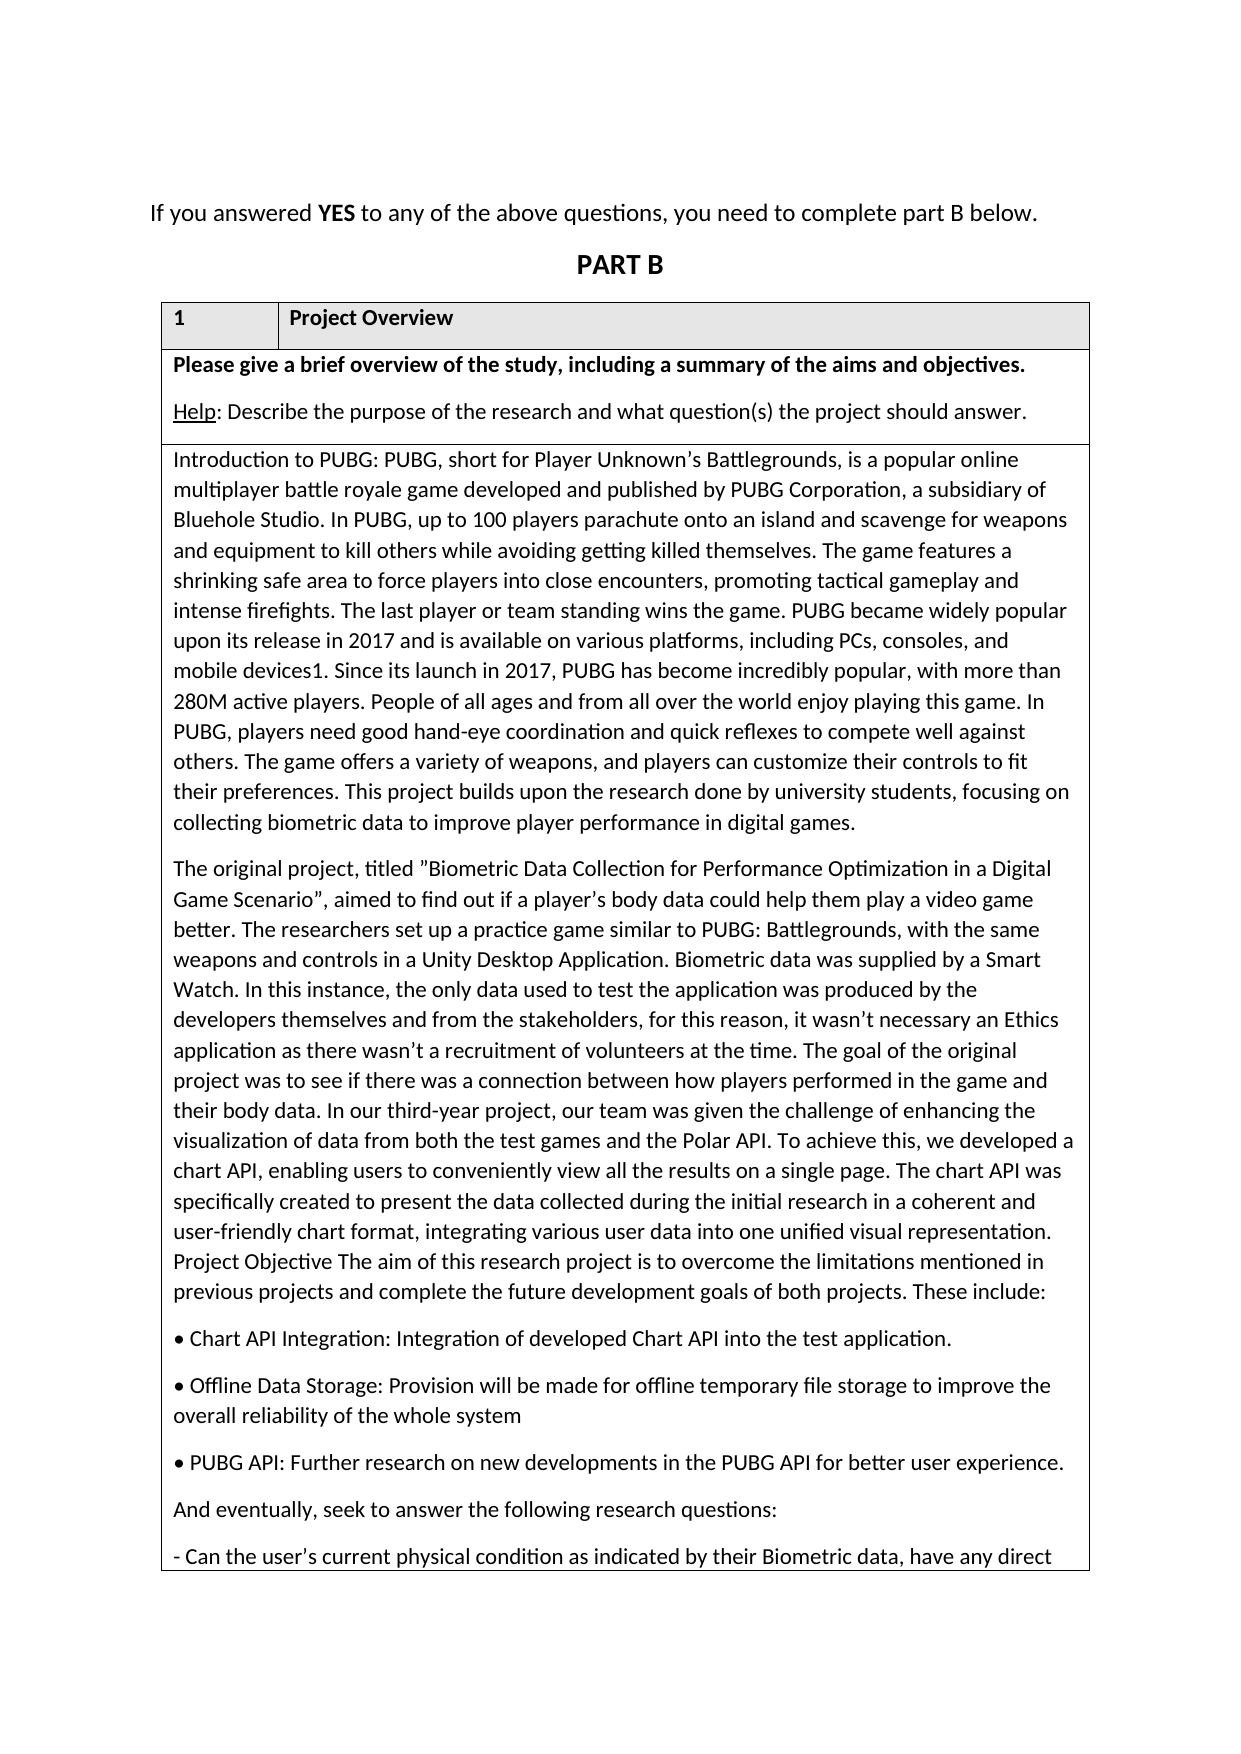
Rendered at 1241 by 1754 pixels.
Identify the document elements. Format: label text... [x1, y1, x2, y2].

table_header Project Overview [279, 303, 1089, 349]
table_header 1 [162, 303, 278, 349]
text If you answered YES to any of the above questions, you need to complete part B below. [150, 197, 1090, 227]
table_cell Please give a brief overview of the study, including a summary of the aims and objectives. Help: Describe the purpose of the research and what question(s) the project should answer. [162, 350, 1089, 444]
text PART B [150, 246, 1090, 282]
